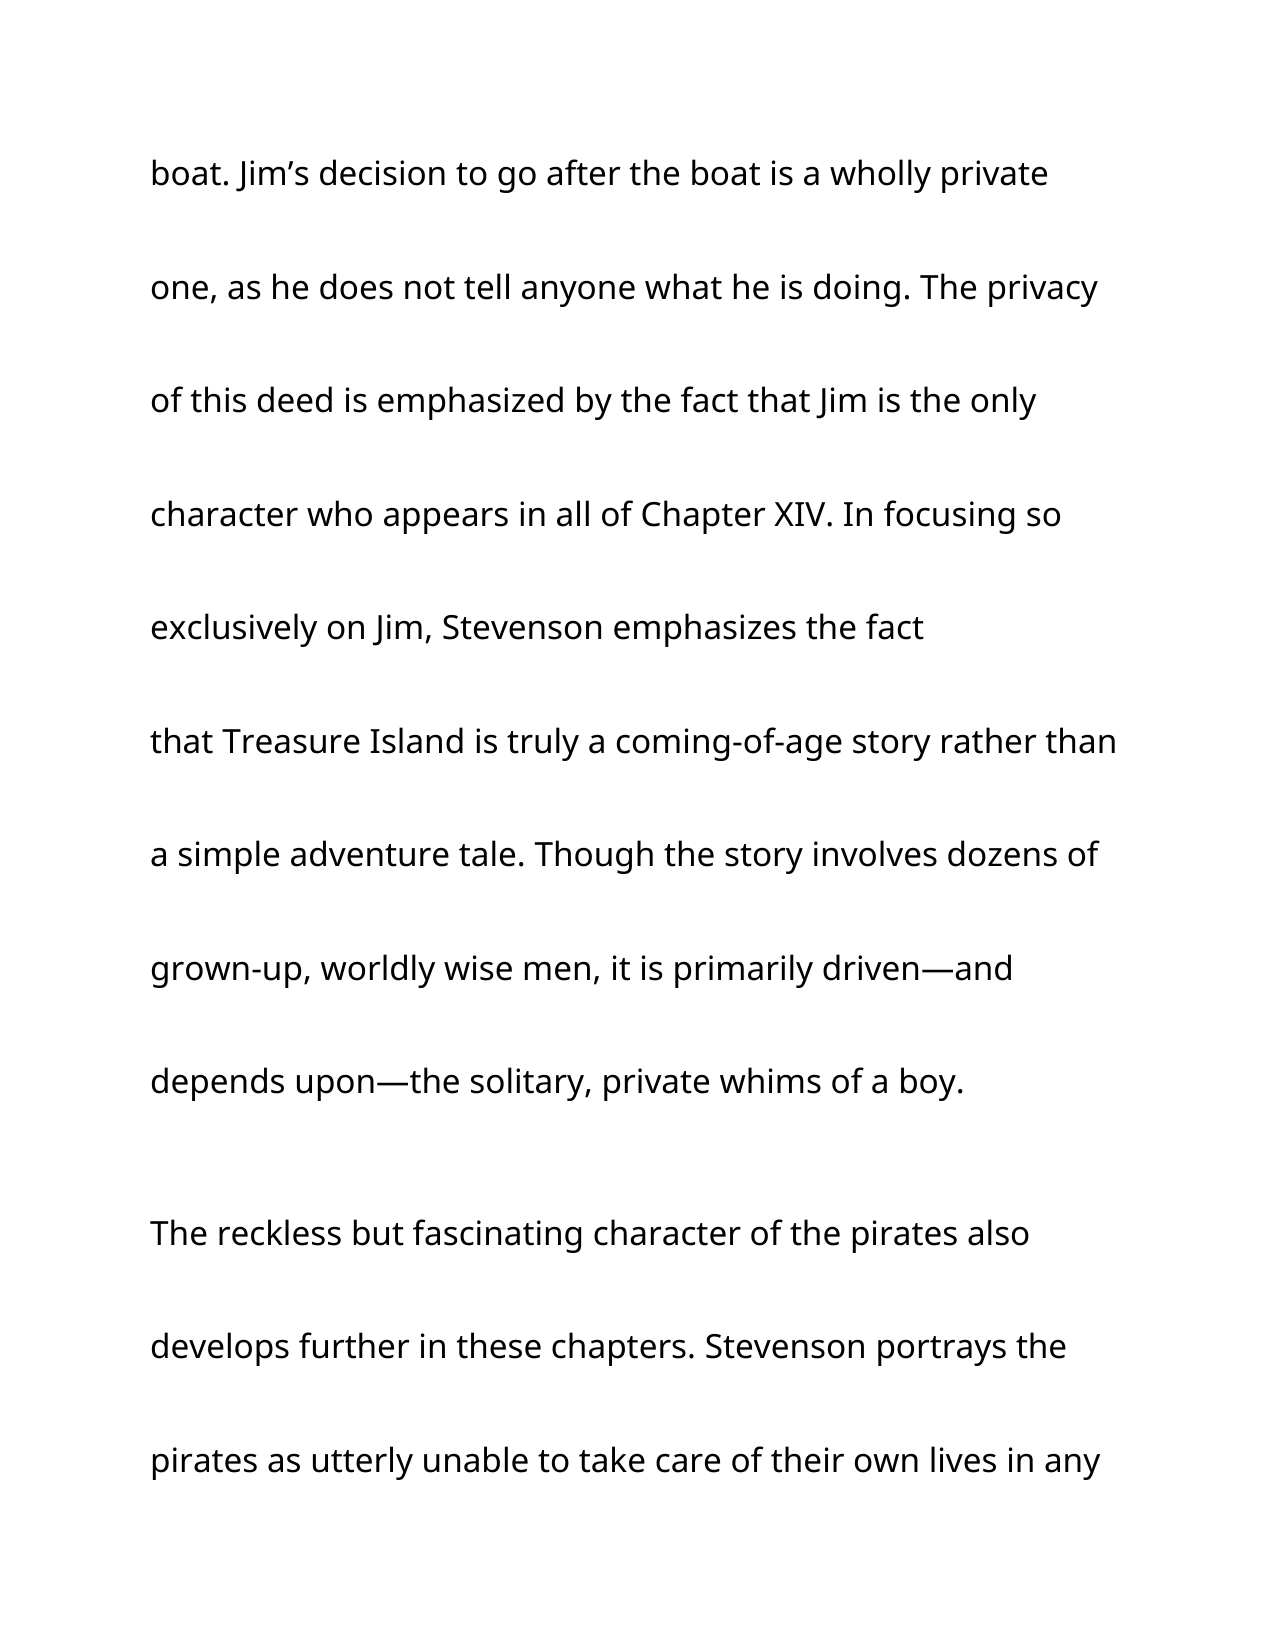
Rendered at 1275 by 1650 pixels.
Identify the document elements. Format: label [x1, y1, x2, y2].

text [150, 1209, 1125, 1482]
text [150, 150, 1125, 1104]
